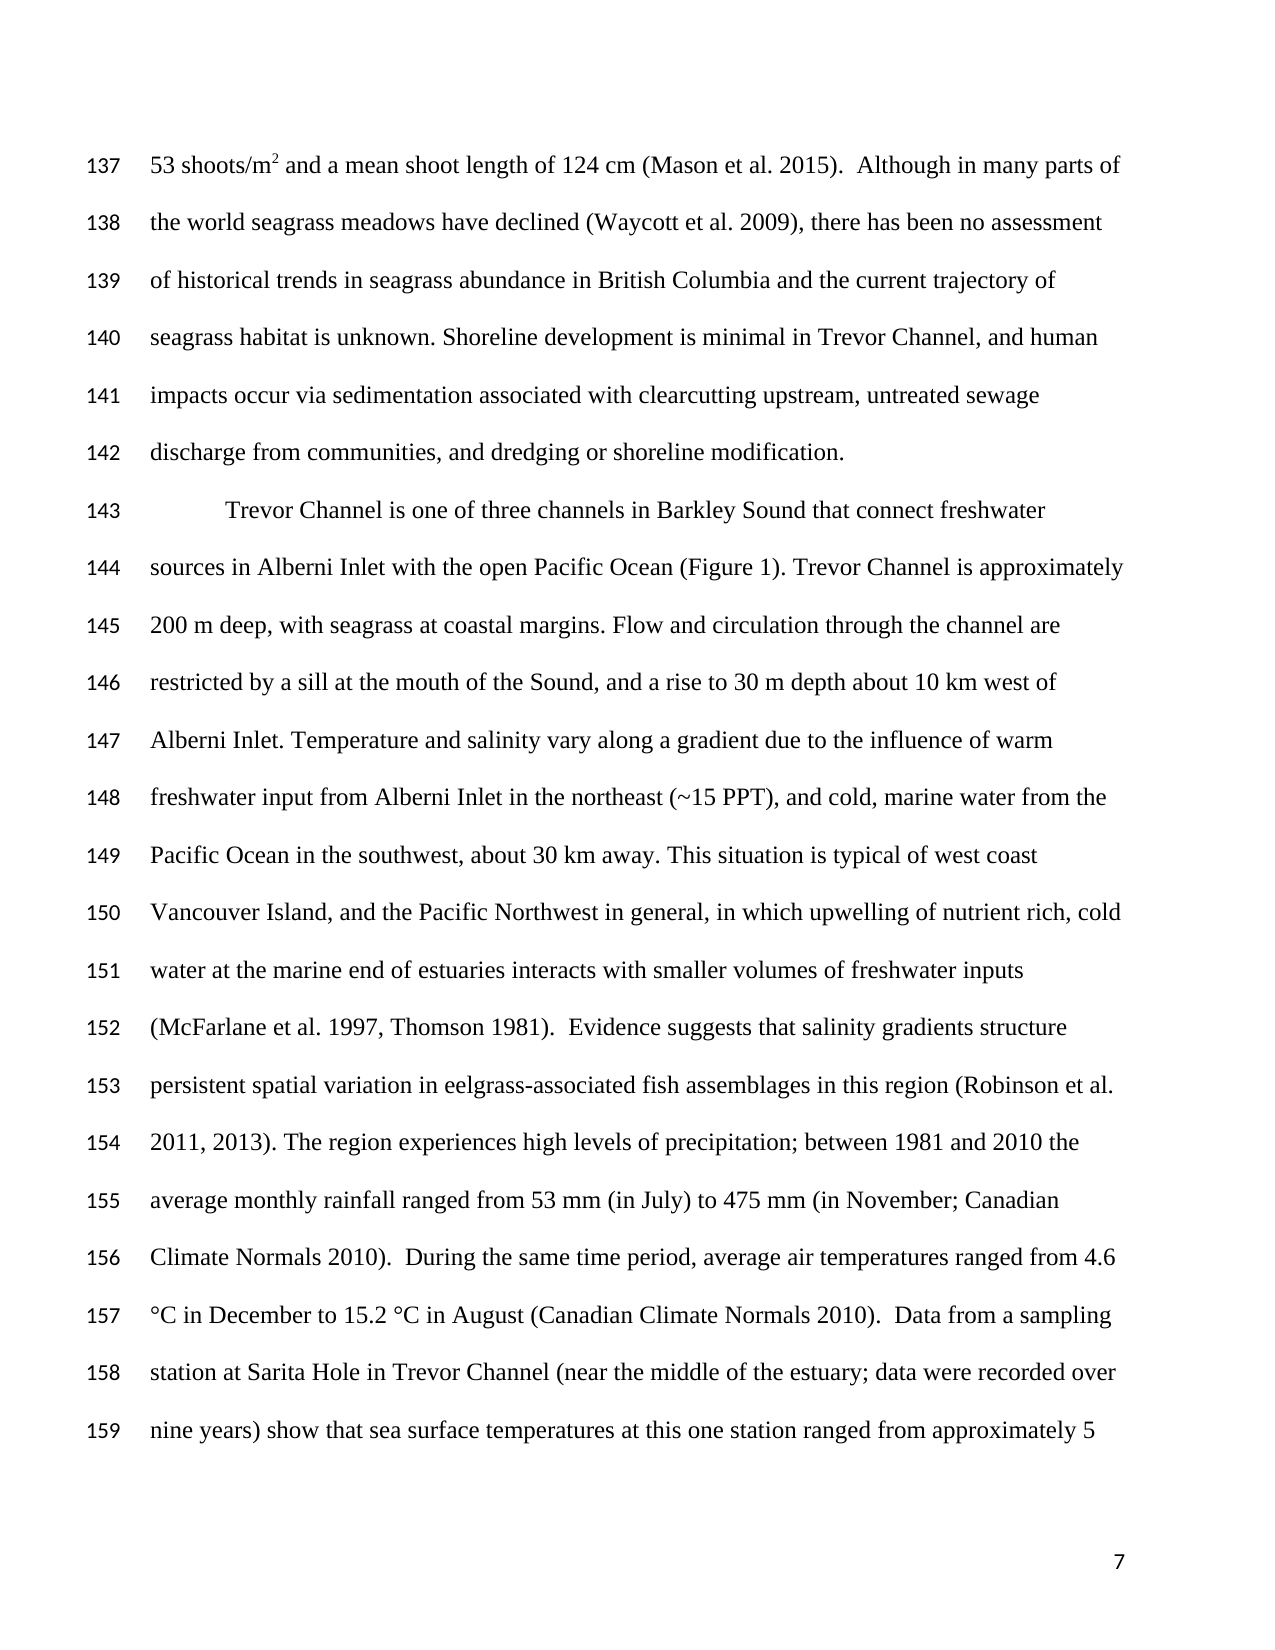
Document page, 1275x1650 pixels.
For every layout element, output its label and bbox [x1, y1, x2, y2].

text [150, 495, 1125, 1444]
text [150, 150, 1125, 466]
